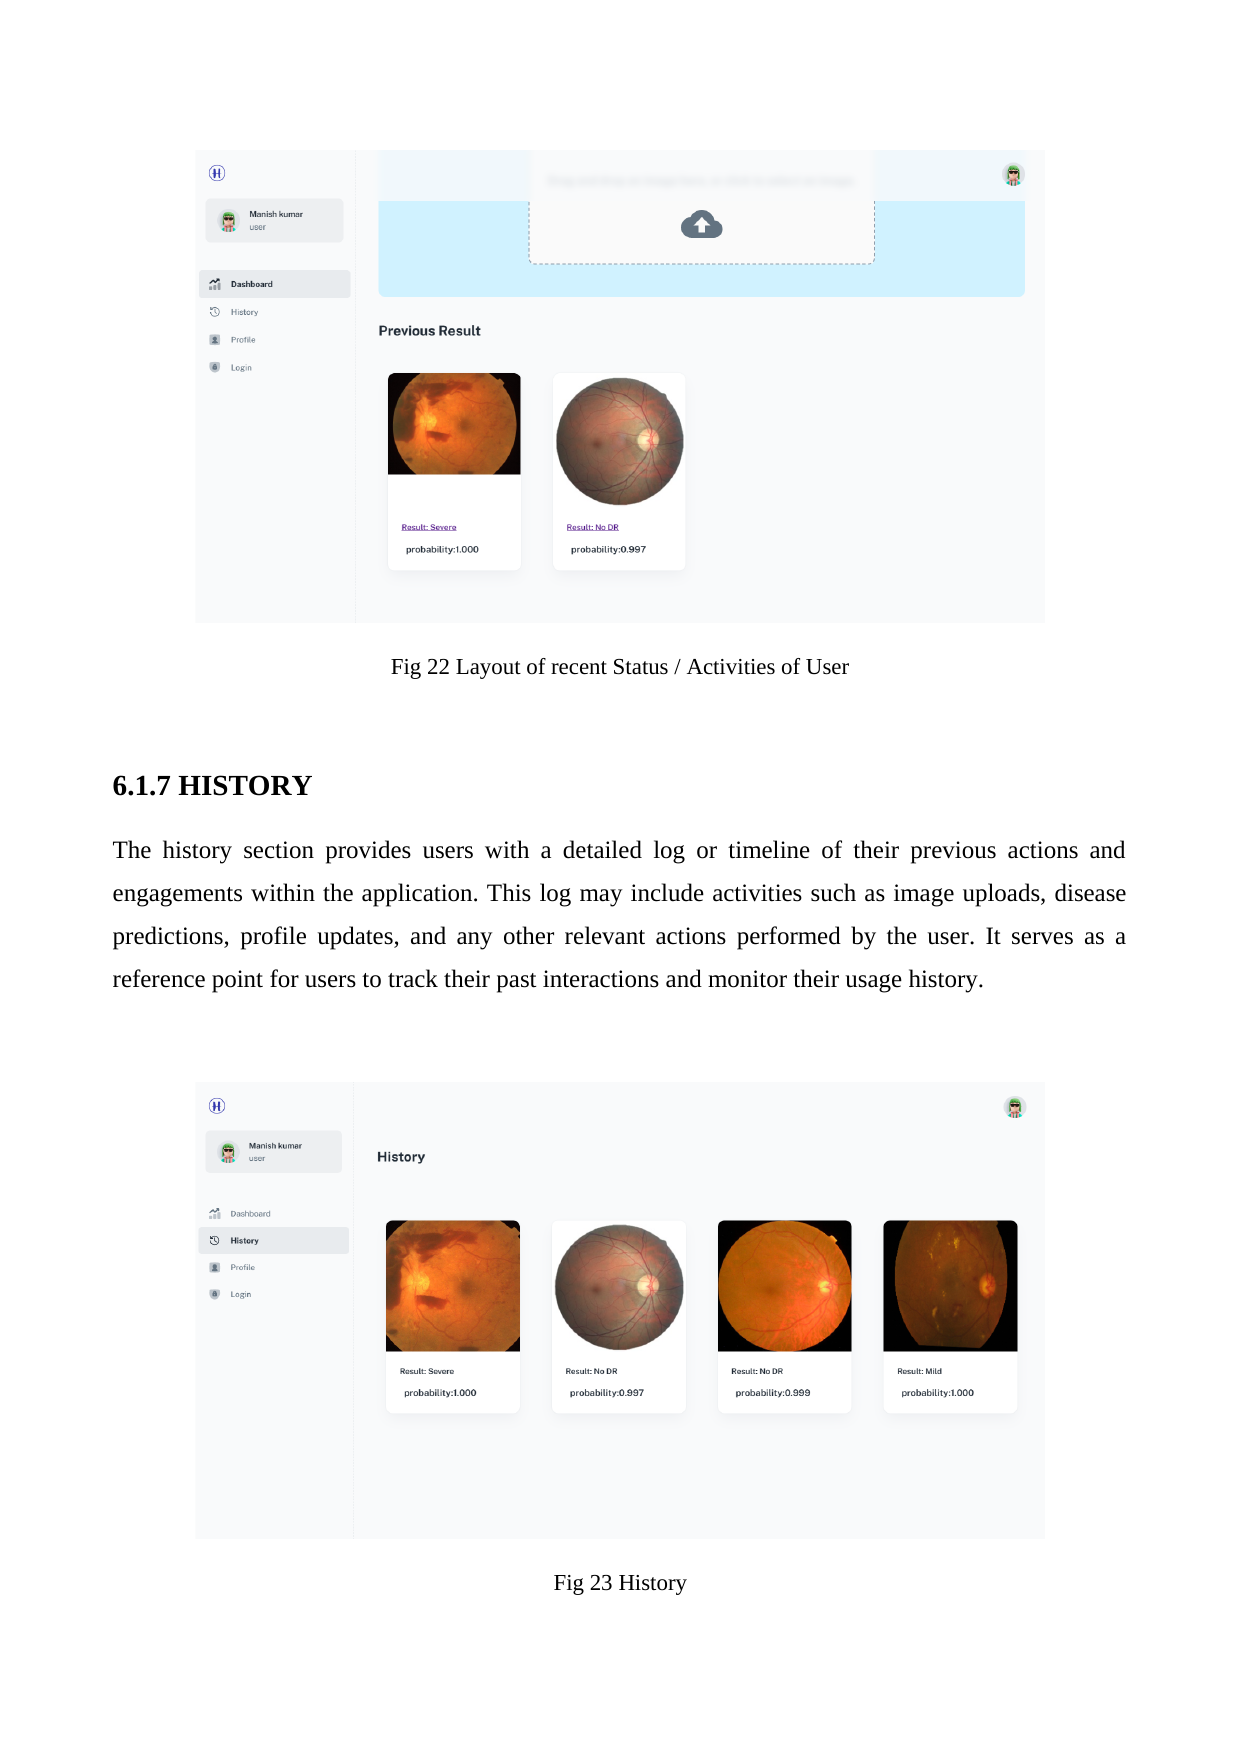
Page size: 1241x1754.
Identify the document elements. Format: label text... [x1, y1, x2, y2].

text Fig 23 History [112, 1569, 1128, 1596]
text 6.1.7 HISTORY [112, 768, 1128, 801]
text Fig 22 Layout of recent Status / Activities of User [112, 653, 1128, 679]
text The history section provides users with a detailed log or timeline of their previous actions and engagements within the application. This log may include activities such as image uploads, disease predictions, profile updates, and any other relevant actions performed by the user. It serves as a reference point for users to track their past interactions and monitor their usage history. [112, 835, 1128, 993]
